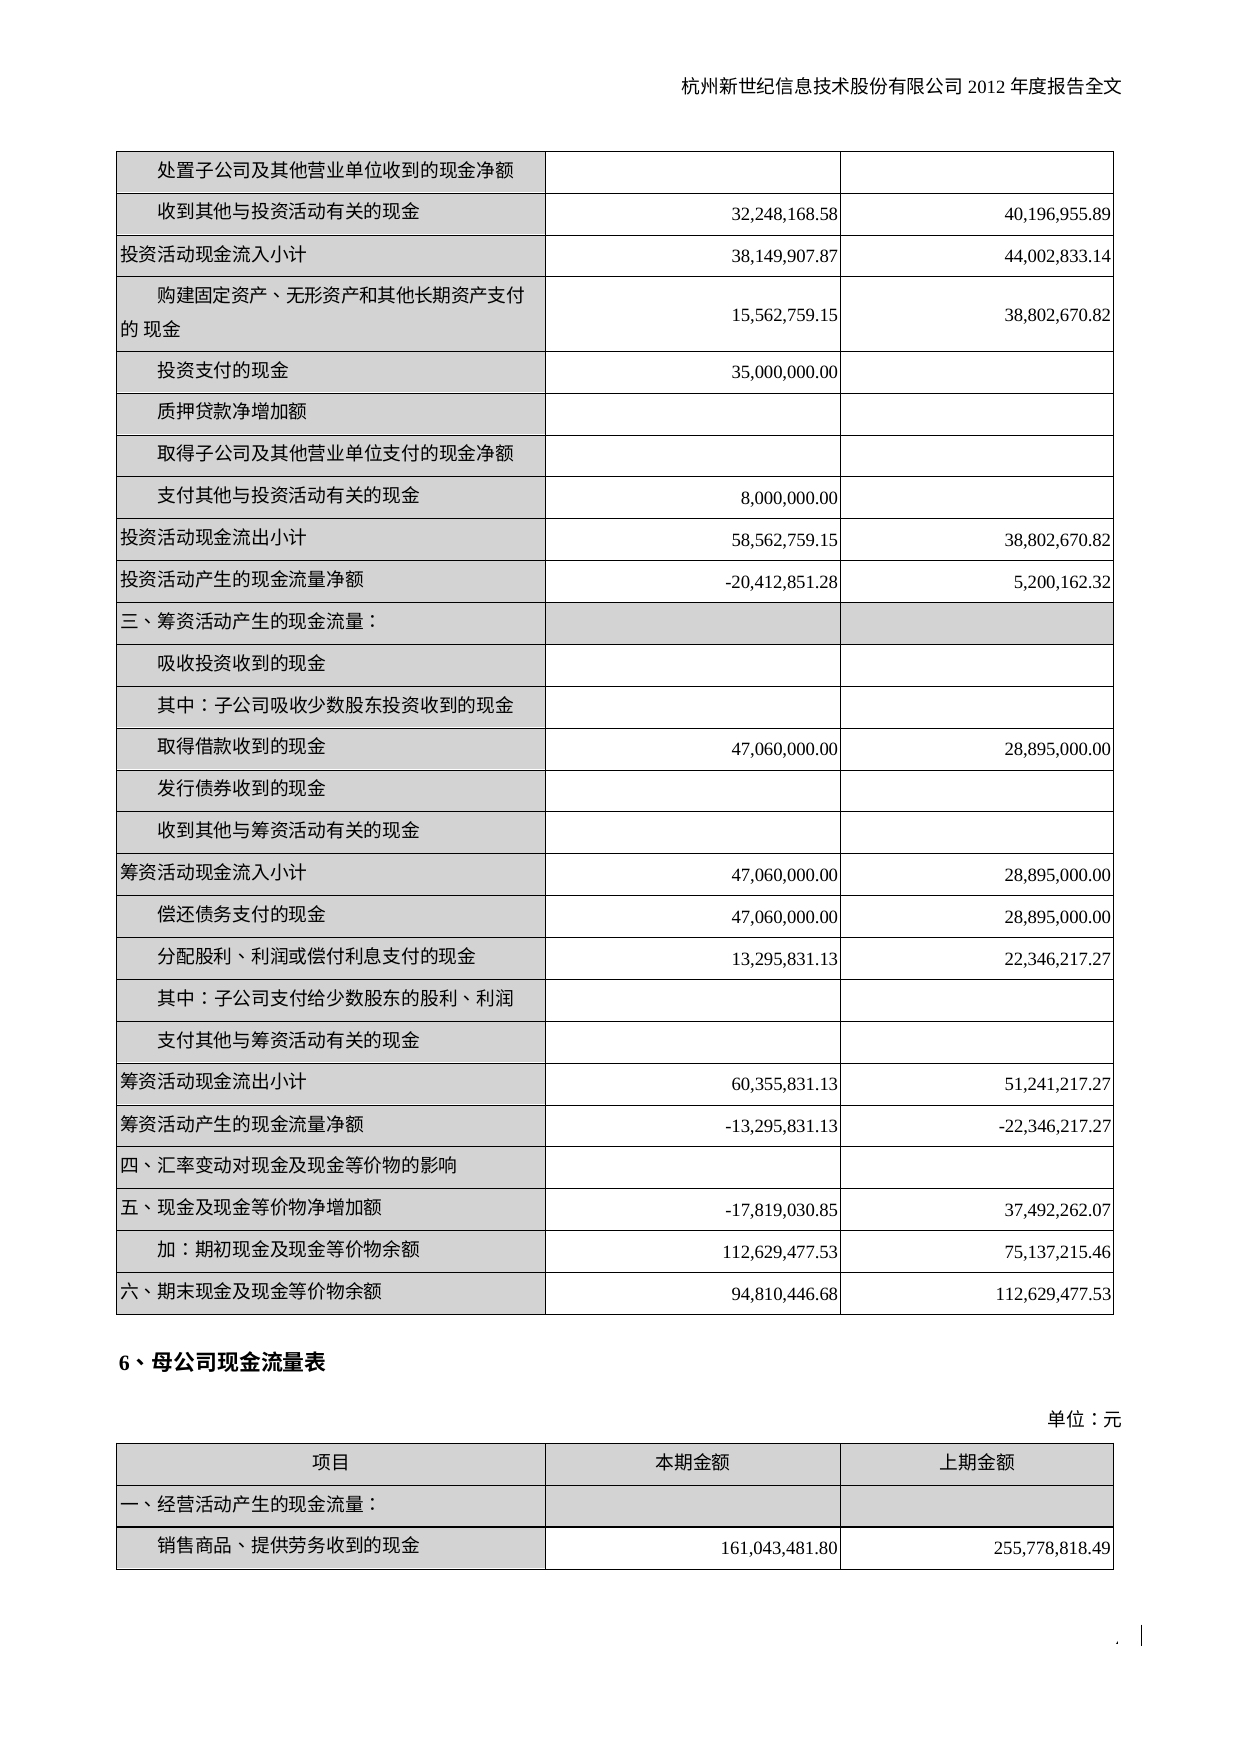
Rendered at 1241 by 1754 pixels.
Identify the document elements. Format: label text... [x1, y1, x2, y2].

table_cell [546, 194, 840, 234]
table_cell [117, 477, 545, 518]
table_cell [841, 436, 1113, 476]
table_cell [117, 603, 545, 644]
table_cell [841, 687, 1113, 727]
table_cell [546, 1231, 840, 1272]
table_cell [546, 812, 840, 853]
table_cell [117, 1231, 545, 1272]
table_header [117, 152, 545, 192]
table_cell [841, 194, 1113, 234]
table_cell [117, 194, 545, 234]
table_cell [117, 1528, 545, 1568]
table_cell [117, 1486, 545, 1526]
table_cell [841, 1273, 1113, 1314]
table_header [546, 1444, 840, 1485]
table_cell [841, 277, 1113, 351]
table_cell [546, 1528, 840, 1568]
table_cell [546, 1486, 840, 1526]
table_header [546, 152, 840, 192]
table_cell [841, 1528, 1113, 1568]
text 6、母公司现金流量表 [119, 1342, 1124, 1377]
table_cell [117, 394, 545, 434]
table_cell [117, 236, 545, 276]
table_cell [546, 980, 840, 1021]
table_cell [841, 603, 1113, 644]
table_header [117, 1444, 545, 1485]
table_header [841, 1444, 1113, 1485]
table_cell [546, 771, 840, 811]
text 单位：元 [106, 1406, 1122, 1431]
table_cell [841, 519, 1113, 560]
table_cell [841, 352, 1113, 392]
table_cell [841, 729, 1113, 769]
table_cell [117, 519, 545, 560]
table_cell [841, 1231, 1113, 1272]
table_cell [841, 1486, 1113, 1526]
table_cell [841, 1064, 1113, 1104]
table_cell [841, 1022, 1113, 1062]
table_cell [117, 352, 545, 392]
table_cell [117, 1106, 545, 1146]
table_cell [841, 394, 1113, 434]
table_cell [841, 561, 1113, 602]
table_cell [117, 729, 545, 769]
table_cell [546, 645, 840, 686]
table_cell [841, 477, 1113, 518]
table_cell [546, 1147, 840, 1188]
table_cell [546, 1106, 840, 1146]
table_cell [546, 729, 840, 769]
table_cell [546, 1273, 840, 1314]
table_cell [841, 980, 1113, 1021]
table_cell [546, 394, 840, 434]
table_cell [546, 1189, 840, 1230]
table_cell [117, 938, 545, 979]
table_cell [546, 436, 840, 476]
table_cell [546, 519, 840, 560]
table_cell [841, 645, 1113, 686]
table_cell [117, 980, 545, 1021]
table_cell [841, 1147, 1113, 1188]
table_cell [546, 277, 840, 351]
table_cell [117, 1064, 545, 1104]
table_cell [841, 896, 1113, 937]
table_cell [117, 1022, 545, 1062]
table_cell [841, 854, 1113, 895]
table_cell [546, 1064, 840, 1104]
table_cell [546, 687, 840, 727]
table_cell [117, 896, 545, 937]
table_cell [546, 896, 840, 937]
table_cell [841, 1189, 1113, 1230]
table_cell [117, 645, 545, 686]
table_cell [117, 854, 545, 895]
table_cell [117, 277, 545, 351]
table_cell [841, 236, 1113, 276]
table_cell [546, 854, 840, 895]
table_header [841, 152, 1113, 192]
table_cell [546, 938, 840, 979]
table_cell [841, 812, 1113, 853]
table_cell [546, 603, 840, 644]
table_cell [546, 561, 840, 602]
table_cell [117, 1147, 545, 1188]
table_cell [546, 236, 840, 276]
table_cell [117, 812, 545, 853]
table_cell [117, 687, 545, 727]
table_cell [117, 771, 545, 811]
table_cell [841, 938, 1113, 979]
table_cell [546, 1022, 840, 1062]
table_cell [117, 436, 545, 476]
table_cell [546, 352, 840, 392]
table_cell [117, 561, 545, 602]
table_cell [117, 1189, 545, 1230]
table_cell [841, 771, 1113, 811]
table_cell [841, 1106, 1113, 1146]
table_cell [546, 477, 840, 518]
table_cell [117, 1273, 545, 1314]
